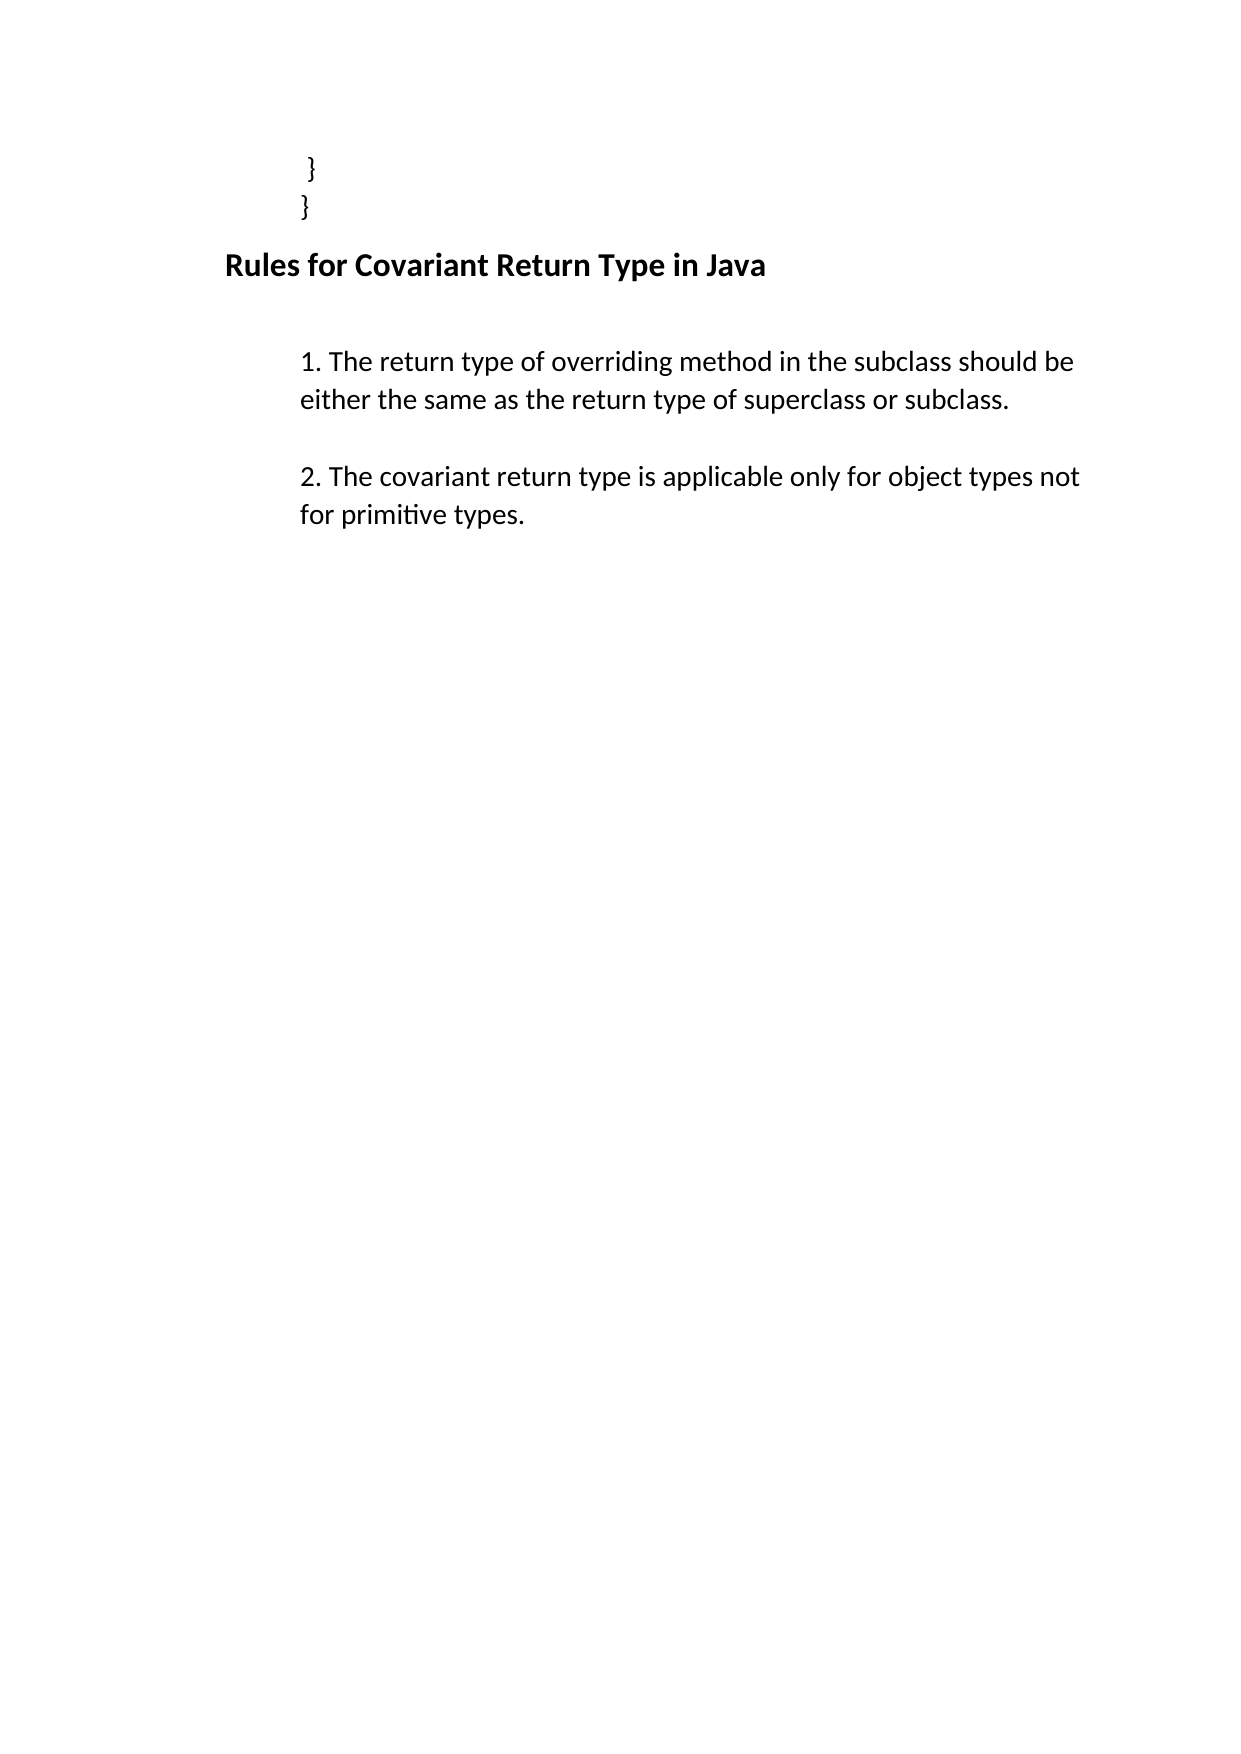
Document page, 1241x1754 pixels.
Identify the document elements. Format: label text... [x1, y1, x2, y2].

list } [300, 150, 1090, 186]
list 1. The return type of overriding method in the subclass should be either the same as the return type of superclass or subclass. [300, 343, 1090, 417]
list } [300, 188, 1090, 224]
text Rules for Covariant Return Type in Java [150, 243, 1090, 284]
list 2. The covariant return type is applicable only for object types not for primitive types. [300, 458, 1090, 532]
